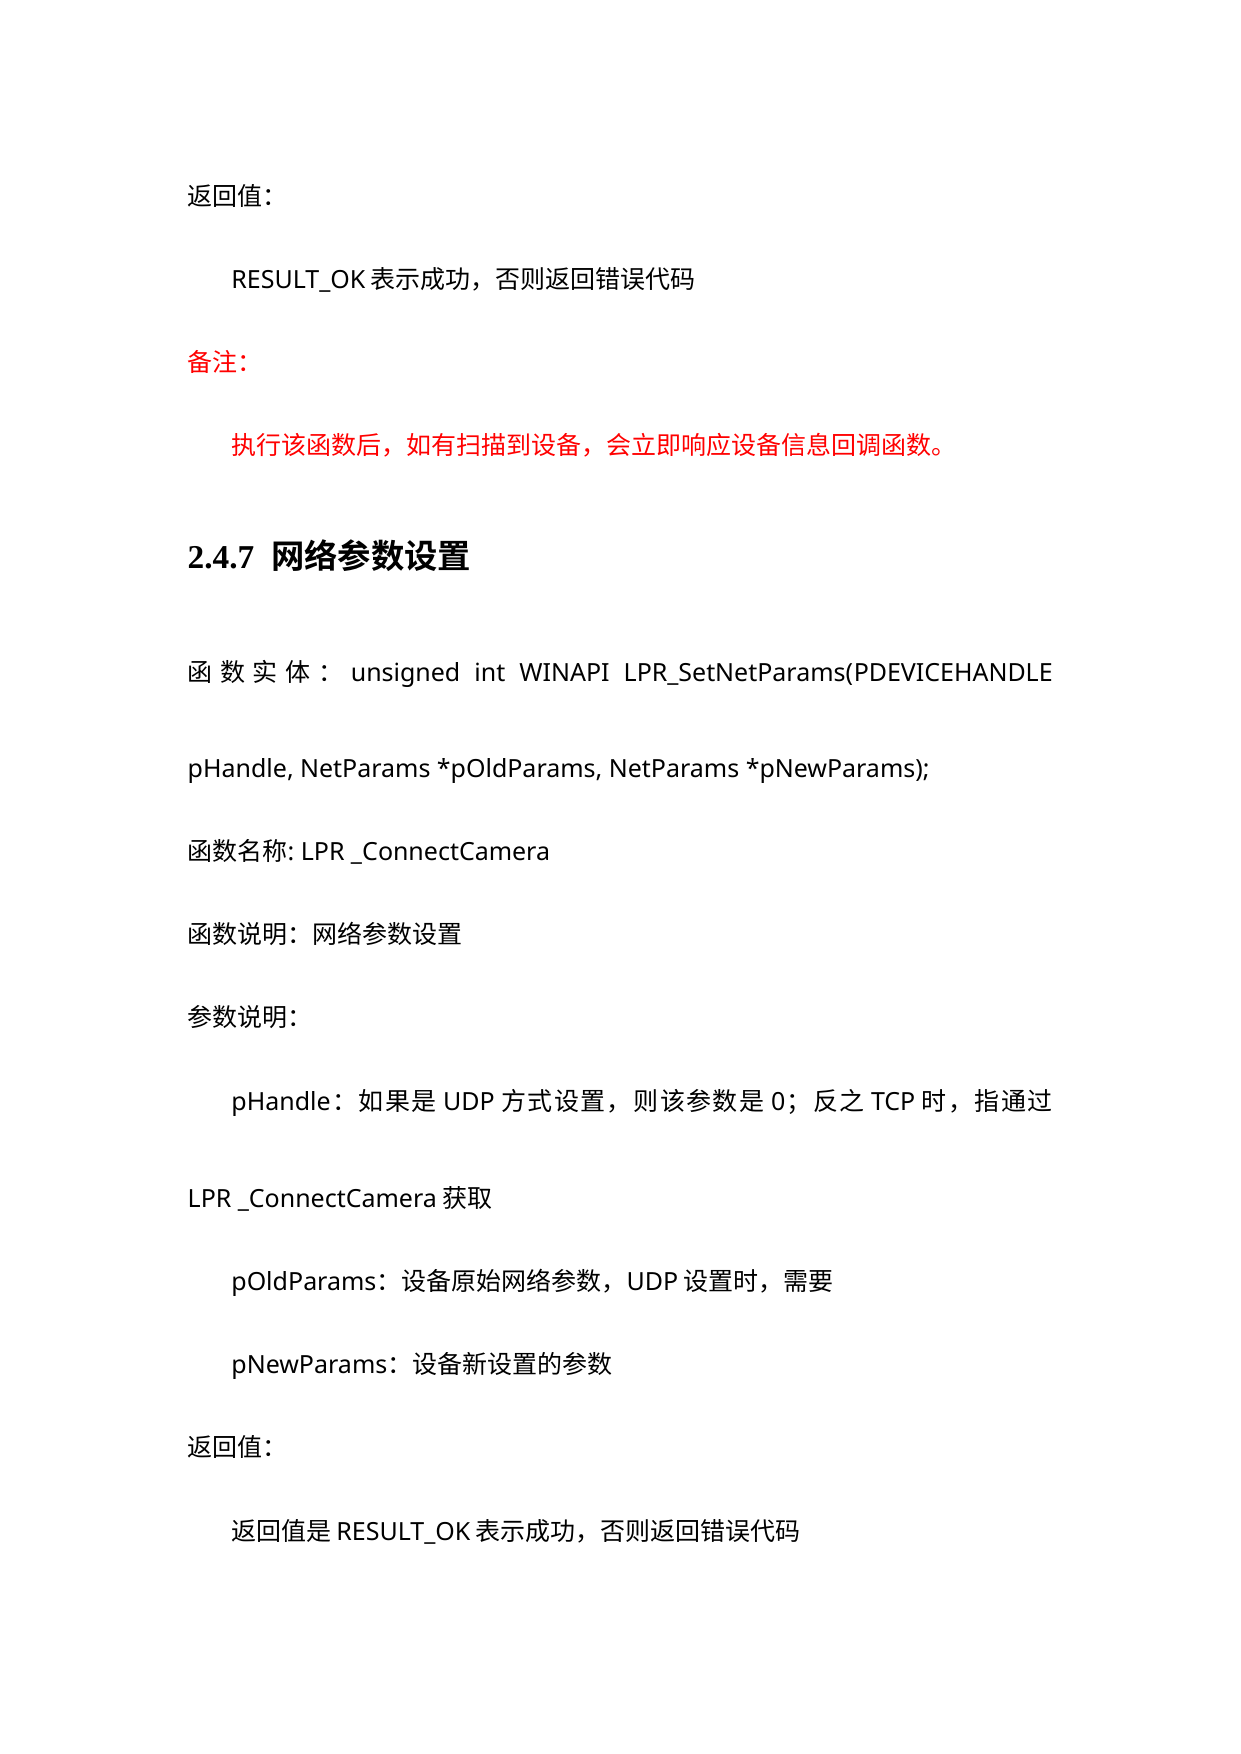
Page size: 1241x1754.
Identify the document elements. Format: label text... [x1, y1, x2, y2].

text 执行该函数后，如有扫描到设备，会立即响应设备信息回调函数。 [187, 411, 1053, 476]
text 函数实体：unsigned int WINAPI LPR_SetNetParams(PDEVICEHANDLE pHandle, NetParams *pOldParams, NetParams *pNewParams); [187, 638, 1053, 800]
text pHandle：如果是UDP方式设置，则该参数是0；反之TCP时，指通过LPR _ConnectCamera获取 [187, 1067, 1053, 1229]
text 参数说明： [187, 983, 1053, 1048]
text RESULT_OK表示成功，否则返回错误代码 [187, 245, 1053, 310]
text 返回值是RESULT_OK表示成功，否则返回错误代码 [187, 1497, 1053, 1562]
subtitle 网络参数设置 [187, 522, 1053, 587]
text 返回值： [187, 1413, 1053, 1478]
text pOldParams：设备原始网络参数，UDP设置时，需要 [187, 1247, 1053, 1312]
text 备注： [187, 328, 1053, 393]
text 函数名称: LPR _ConnectCamera [187, 817, 1053, 882]
text pNewParams：设备新设置的参数 [187, 1330, 1053, 1395]
text 返回值： [187, 162, 1053, 227]
text 函数说明：网络参数设置 [187, 900, 1053, 965]
